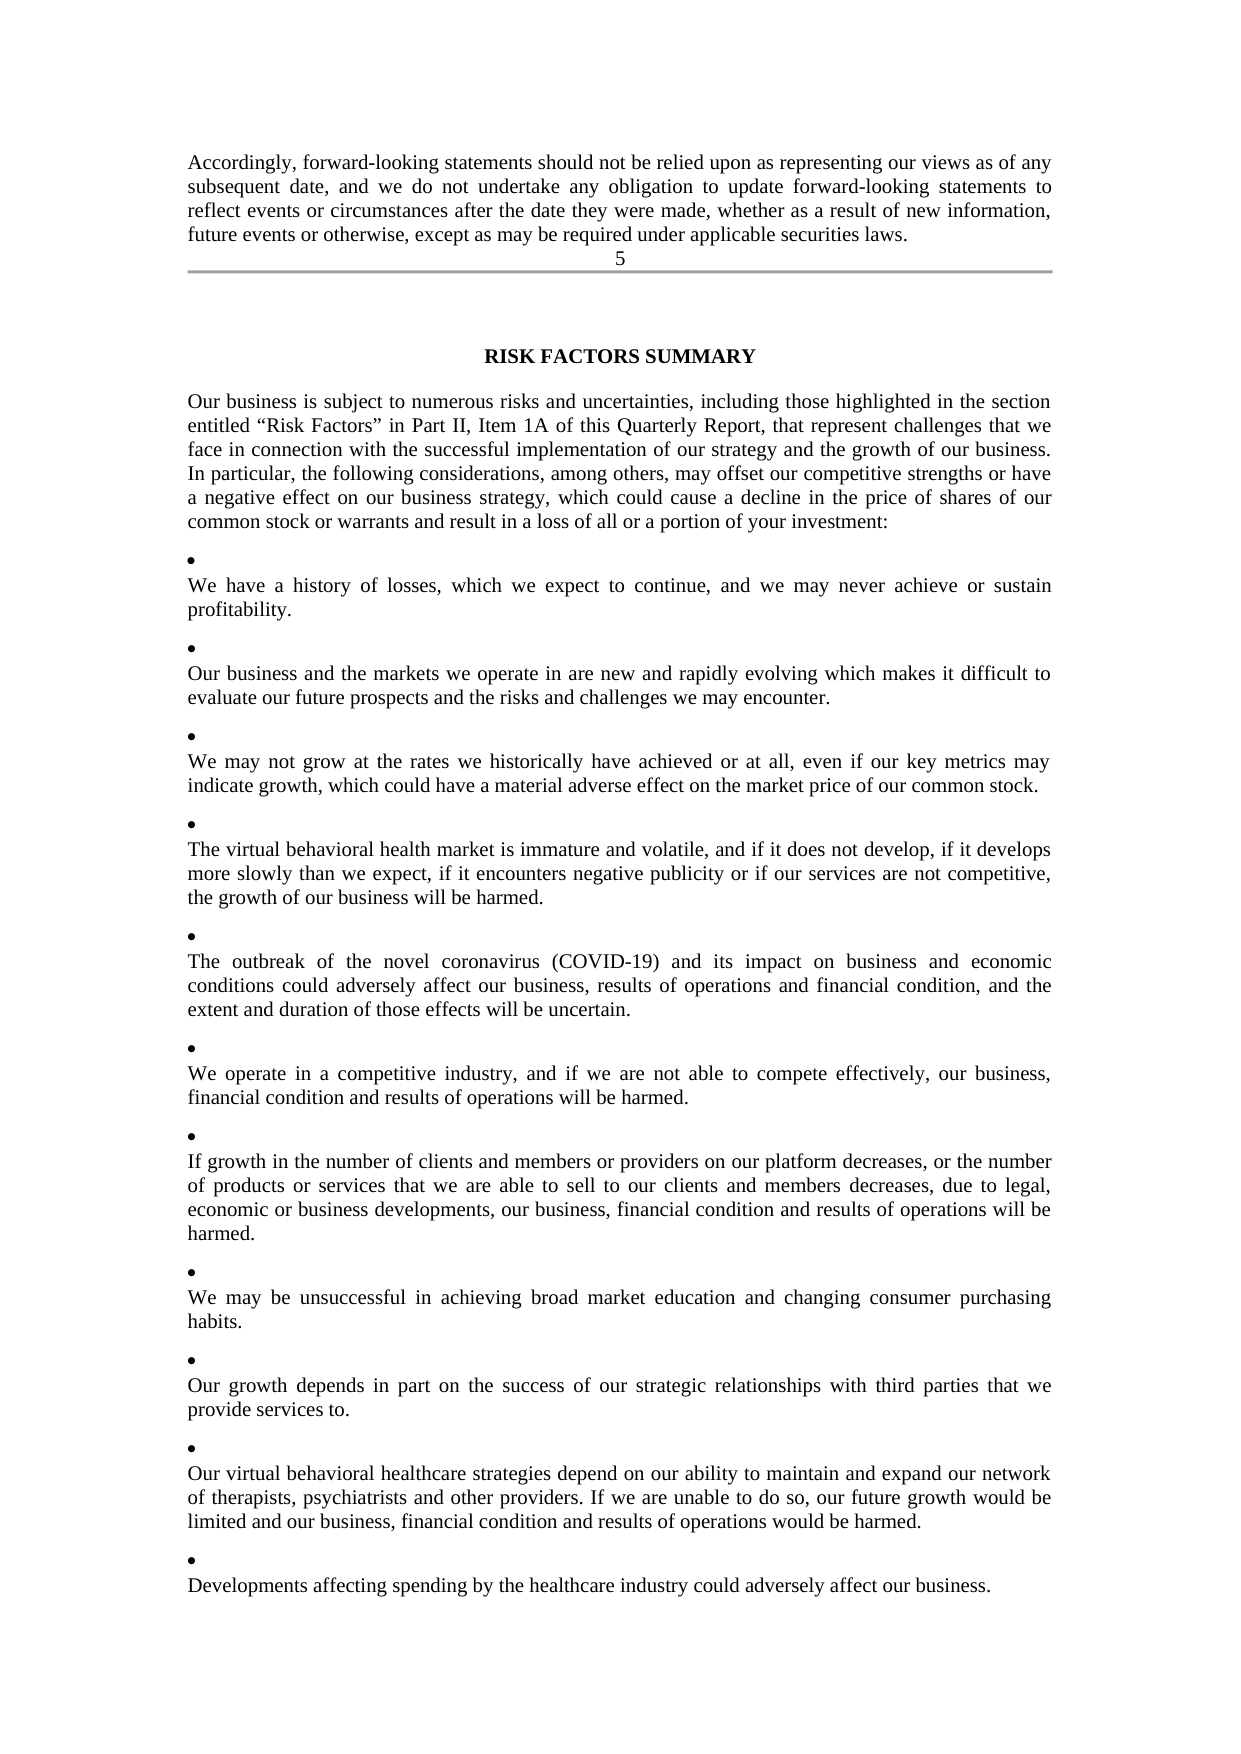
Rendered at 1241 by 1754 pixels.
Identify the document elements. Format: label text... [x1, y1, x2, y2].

text If growth in the number of clients and members or providers on our platform decreases, or the number of products or services that we are able to sell to our clients and members decreases, due to legal, economic or business developments, our business, financial condition and results of operations will be harmed. [187, 1149, 1053, 1245]
text We have a history of losses, which we expect to continue, and we may never achieve or sustain profitability. [187, 573, 1053, 621]
text Developments affecting spending by the healthcare industry could adversely affect our business. [187, 1572, 1053, 1597]
text The virtual behavioral health market is immature and volatile, and if it does not develop, if it develops more slowly than we expect, if it encounters negative publicity or if our services are not competitive, the growth of our business will be harmed. [187, 837, 1053, 909]
text Our business is subject to numerous risks and uncertainties, including those highlighted in the section entitled “Risk Factors” in Part II, Item 1A of this Quarterly Report, that represent challenges that we face in connection with the successful implementation of our strategy and the growth of our business. In particular, the following considerations, among others, may offset our competitive strengths or have a negative effect on our business strategy, which could cause a decline in the price of shares of our common stock or warrants and result in a loss of all or a portion of your investment: [187, 389, 1053, 533]
text RISK FACTORS SUMMARY [187, 344, 1053, 368]
text We operate in a competitive industry, and if we are not able to compete effectively, our business, financial condition and results of operations will be harmed. [187, 1061, 1053, 1109]
text We may be unsuccessful in achieving broad market education and changing consumer purchasing habits. [187, 1285, 1053, 1333]
text Accordingly, forward-looking statements should not be relied upon as representing our views as of any subsequent date, and we do not undertake any obligation to update forward-looking statements to reflect events or circumstances after the date they were made, whether as a result of new information, future events or otherwise, except as may be required under applicable securities laws. [187, 150, 1053, 246]
text Our virtual behavioral healthcare strategies depend on our ability to maintain and expand our network of therapists, psychiatrists and other providers. If we are unable to do so, our future growth would be limited and our business, financial condition and results of operations would be harmed. [187, 1461, 1053, 1533]
text Our growth depends in part on the success of our strategic relationships with third parties that we provide services to. [187, 1373, 1053, 1421]
text The outbreak of the novel coronavirus (COVID-19) and its impact on business and economic conditions could adversely affect our business, results of operations and financial condition, and the extent and duration of those effects will be uncertain. [187, 949, 1053, 1021]
text 5 [187, 246, 1053, 270]
text We may not grow at the rates we historically have achieved or at all, even if our key metrics may indicate growth, which could have a material adverse effect on the market price of our common stock. [187, 749, 1053, 797]
text Our business and the markets we operate in are new and rapidly evolving which makes it difficult to evaluate our future prospects and the risks and challenges we may encounter. [187, 661, 1053, 709]
